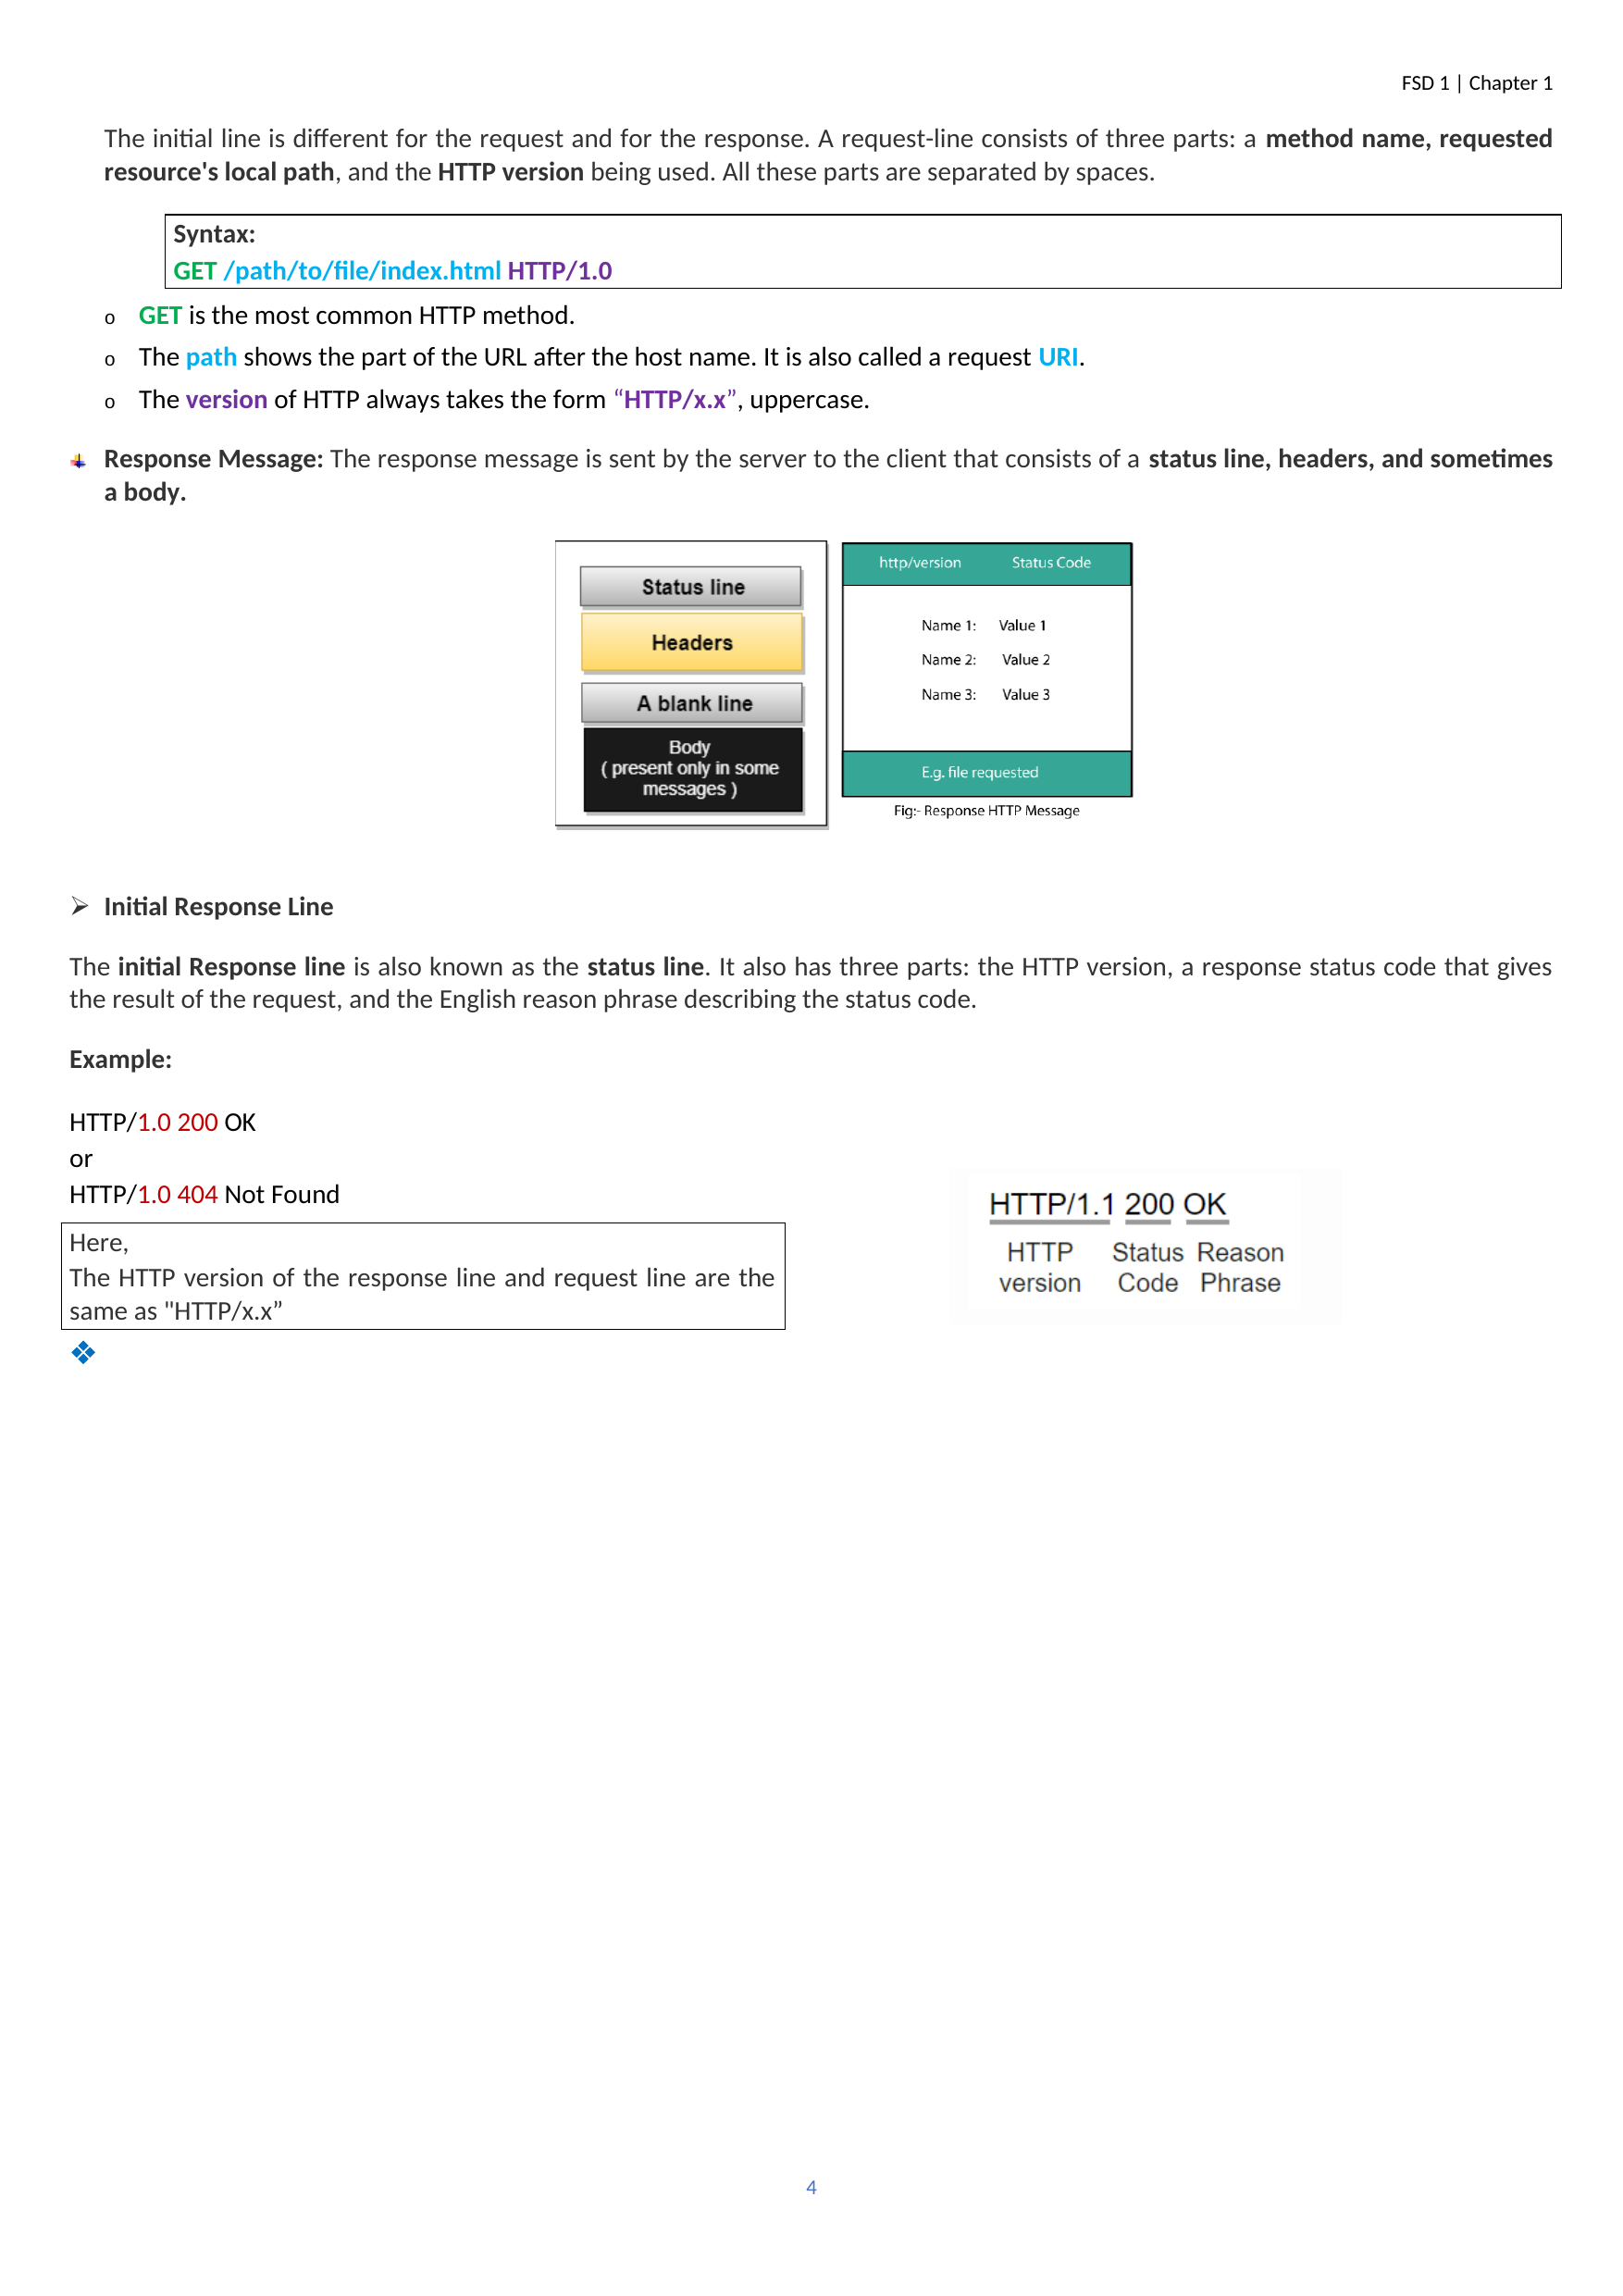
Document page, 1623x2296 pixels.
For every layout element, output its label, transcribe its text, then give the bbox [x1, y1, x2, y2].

list Response Message: The response message is sent by the server to the client that consists of a status line, headers, and sometimes a body. [69, 441, 1554, 508]
text HTTP/1.0 200 OK [69, 1102, 776, 1138]
picture [835, 534, 1137, 830]
text Syntax: [166, 216, 1561, 247]
text Here, [62, 1223, 785, 1258]
picture [70, 453, 86, 468]
list The path shows the part of the URL after the host name. It is also called a request URI. [104, 337, 1554, 373]
list The version of HTTP always takes the form “HTTP/x.x”, uppercase. [104, 379, 1554, 415]
text The initial Response line is also known as the status line. It also has three parts: the HTTP version, a response status code that gives the result of the request, and the English reason phrase describing the status code. [69, 949, 1554, 1015]
picture [555, 540, 830, 830]
list Initial Response Line [69, 889, 1554, 923]
list GET is the most common HTTP method. [104, 295, 1554, 331]
text or [69, 1138, 776, 1174]
text The initial line is different for the request and for the response. A request-line consists of three parts: a method name, requested resource's local path, and the HTTP version being used. All these parts are separated by spaces. [104, 121, 1554, 187]
text HTTP/1.0 404 Not Found [69, 1174, 776, 1210]
text Example: [69, 1042, 1554, 1075]
text The HTTP version of the response line and request line are the same as "HTTP/x.x” [62, 1258, 785, 1329]
text GET /path/to/file/index.html HTTP/1.0 [166, 247, 1561, 288]
